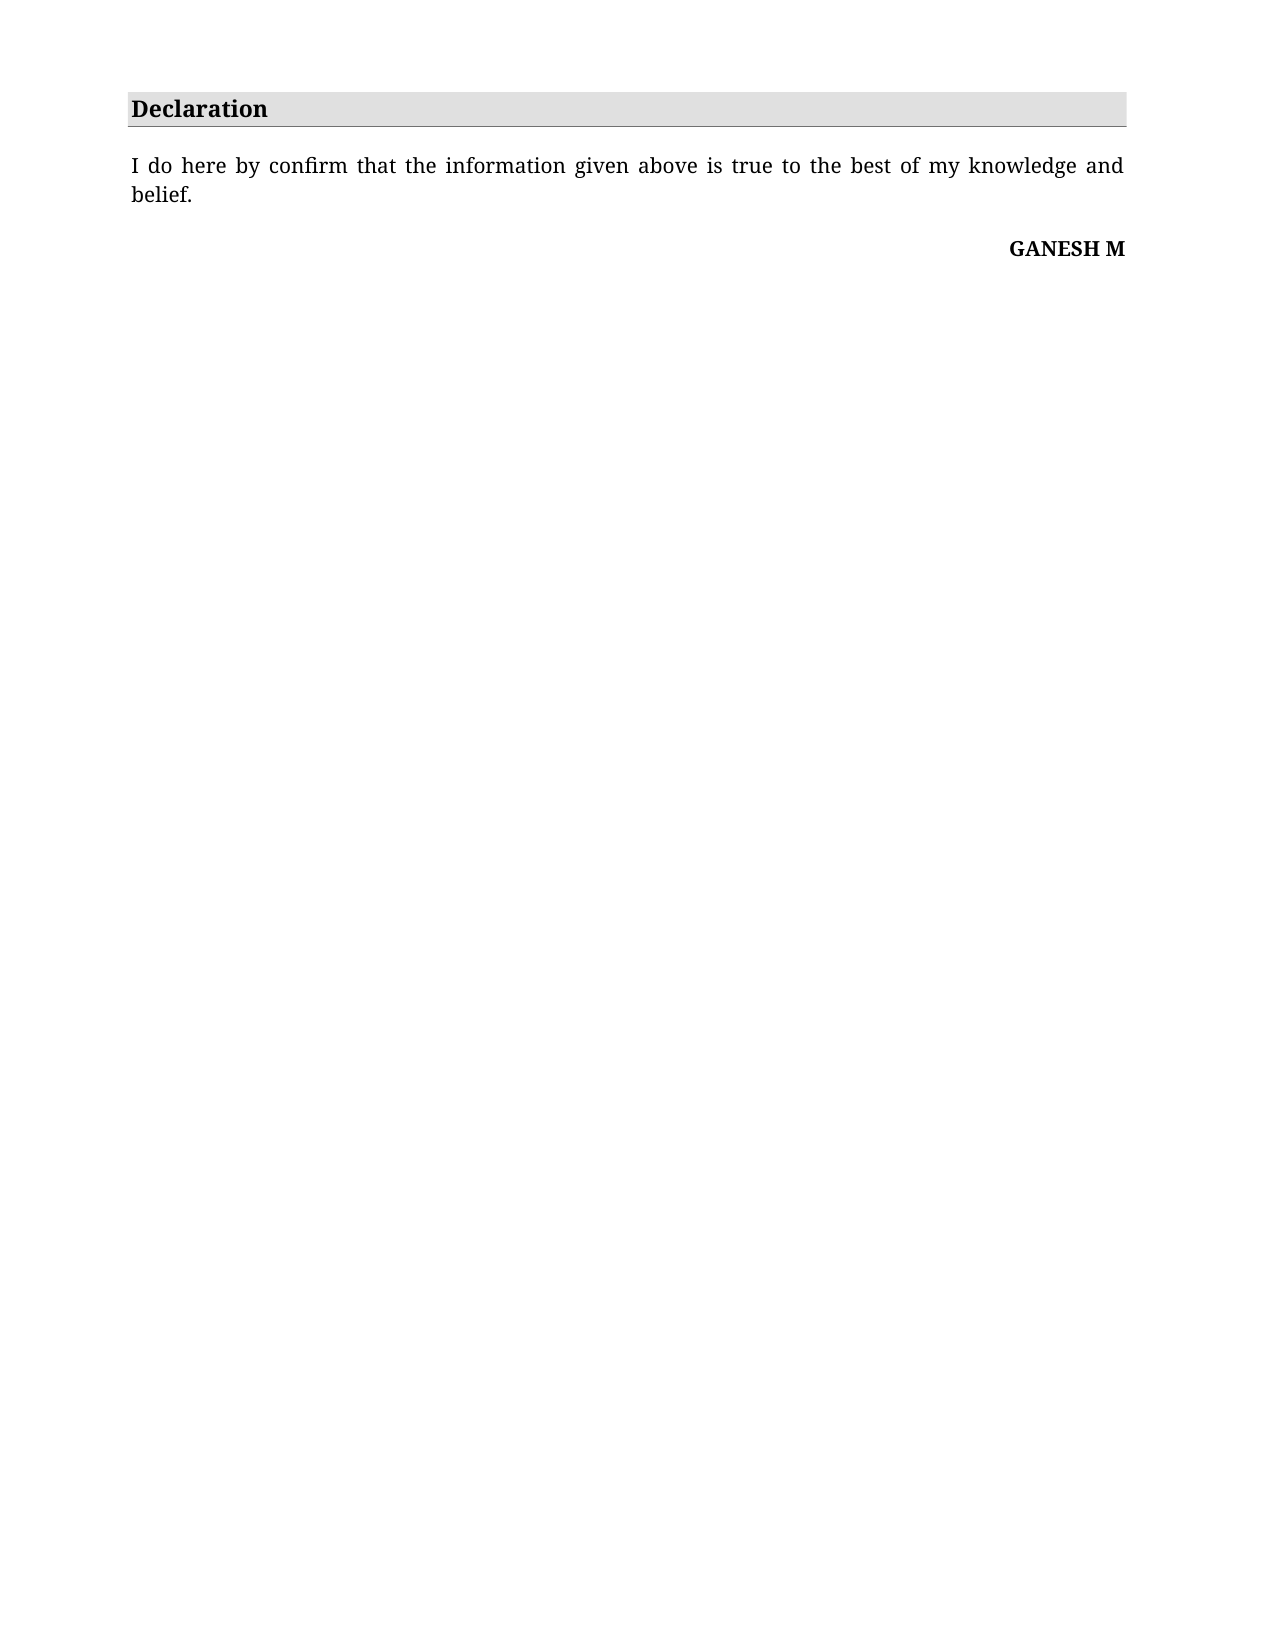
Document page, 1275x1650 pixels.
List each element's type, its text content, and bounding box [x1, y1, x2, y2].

text GANESH M [131, 234, 1125, 263]
text I do here by confirm that the information given above is true to the best of my knowledge and belief. [131, 151, 1125, 208]
picture [127, 92, 1127, 127]
